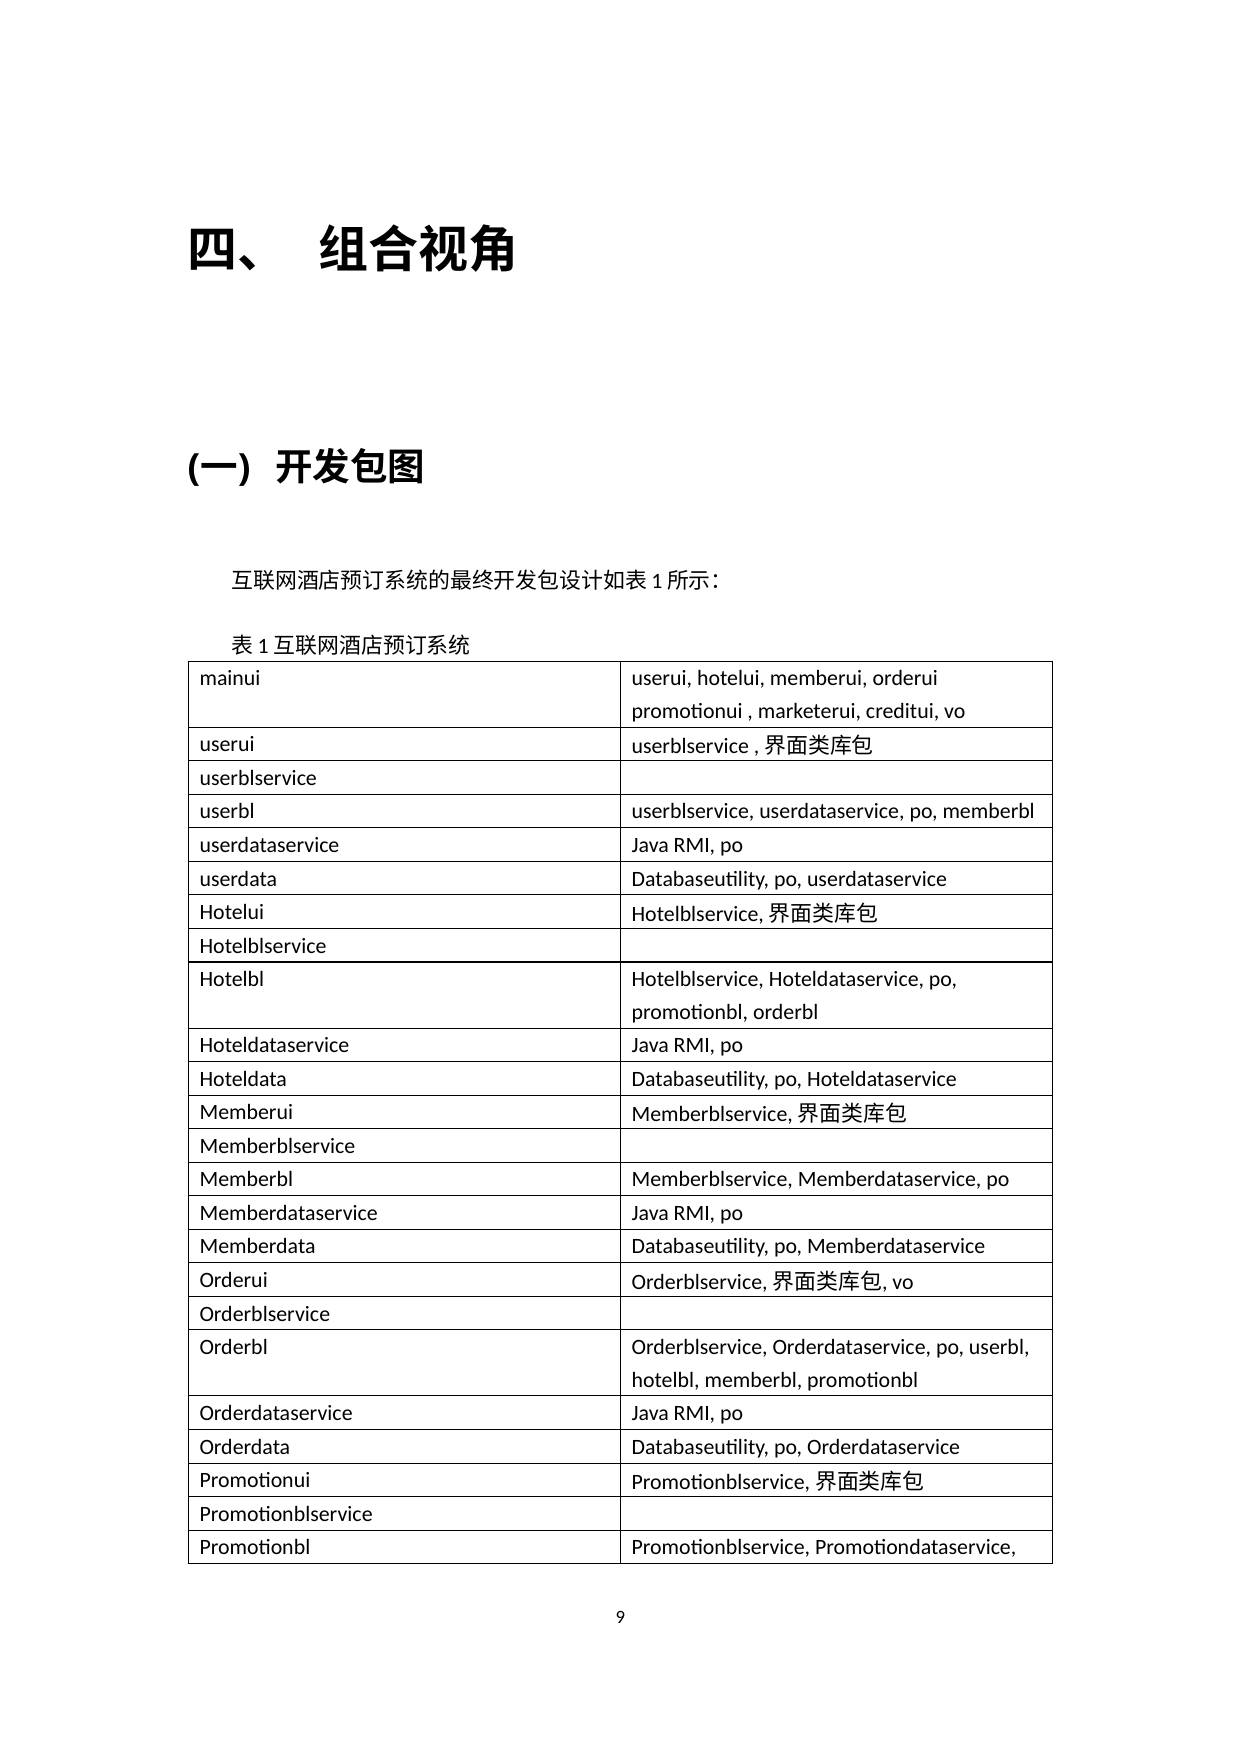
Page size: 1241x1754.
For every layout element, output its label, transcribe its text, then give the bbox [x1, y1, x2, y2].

table_cell Databaseutility, po, Memberdataservice [621, 1230, 1052, 1262]
table_cell [621, 1129, 1052, 1162]
table_cell [621, 929, 1052, 961]
table_cell Orderdata [189, 1430, 620, 1462]
table_cell userblservice [189, 761, 620, 794]
table_cell userblservice, userdataservice, po, memberbl [621, 795, 1052, 827]
table_cell Hotelblservice, Hoteldataservice, po, promotionbl, orderbl [621, 963, 1052, 1027]
table_header userui, hotelui, memberui, orderui promotionui , marketerui, creditui, vo [621, 662, 1052, 727]
table_cell Memberblservice, 界面类库包 [621, 1096, 1052, 1128]
table_cell Orderblservice [189, 1297, 620, 1329]
table_cell Orderbl [189, 1330, 620, 1395]
table_cell Databaseutility, po, Hoteldataservice [621, 1062, 1052, 1094]
table_cell Orderui [189, 1263, 620, 1296]
table_cell Hoteldata [189, 1062, 620, 1094]
subtitle 开发包图 [187, 431, 1053, 496]
table_cell Hoteldataservice [189, 1029, 620, 1061]
text 表1 互联网酒店预订系统 [187, 628, 1053, 661]
table_cell Memberblservice, Memberdataservice, po [621, 1163, 1052, 1195]
table_cell userblservice , 界面类库包 [621, 728, 1052, 760]
table_cell userdataservice [189, 828, 620, 861]
table_cell Memberblservice [189, 1129, 620, 1162]
table_cell Hotelui [189, 895, 620, 928]
table_cell Orderdataservice [189, 1396, 620, 1429]
table_cell userdata [189, 862, 620, 894]
table_cell Promotionblservice, Promotiondataservice, po [621, 1531, 1052, 1563]
table_cell Databaseutility, po, userdataservice [621, 862, 1052, 894]
table_cell Promotionblservice, 界面类库包 [621, 1464, 1052, 1496]
table_cell Hotelblservice [189, 929, 620, 961]
table_cell [621, 761, 1052, 794]
table_cell Hotelblservice, 界面类库包 [621, 895, 1052, 928]
table_cell userbl [189, 795, 620, 827]
table_cell [621, 1297, 1052, 1329]
table_cell Databaseutility, po, Orderdataservice [621, 1430, 1052, 1462]
text 互联网酒店预订系统的最终开发包设计如表1所示： [187, 563, 1053, 596]
table_cell userui [189, 728, 620, 760]
table_cell Promotionblservice [189, 1497, 620, 1529]
table_cell Hotelbl [189, 963, 620, 1027]
table_cell Memberdata [189, 1230, 620, 1262]
table_cell Memberui [189, 1096, 620, 1128]
table_header mainui [189, 662, 620, 727]
table_cell Java RMI, po [621, 828, 1052, 861]
table_cell Promotionbl [189, 1531, 620, 1563]
subtitle 组合视角 [187, 197, 1053, 295]
table_cell Orderblservice, Orderdataservice, po, userbl, hotelbl, memberbl, promotionbl [621, 1330, 1052, 1395]
table_cell Promotionui [189, 1464, 620, 1496]
table_cell Java RMI, po [621, 1396, 1052, 1429]
table_cell Memberdataservice [189, 1196, 620, 1229]
table_cell [621, 1497, 1052, 1529]
table_cell Orderblservice, 界面类库包, vo [621, 1263, 1052, 1296]
table_cell Java RMI, po [621, 1029, 1052, 1061]
table_cell Java RMI, po [621, 1196, 1052, 1229]
table_cell Memberbl [189, 1163, 620, 1195]
